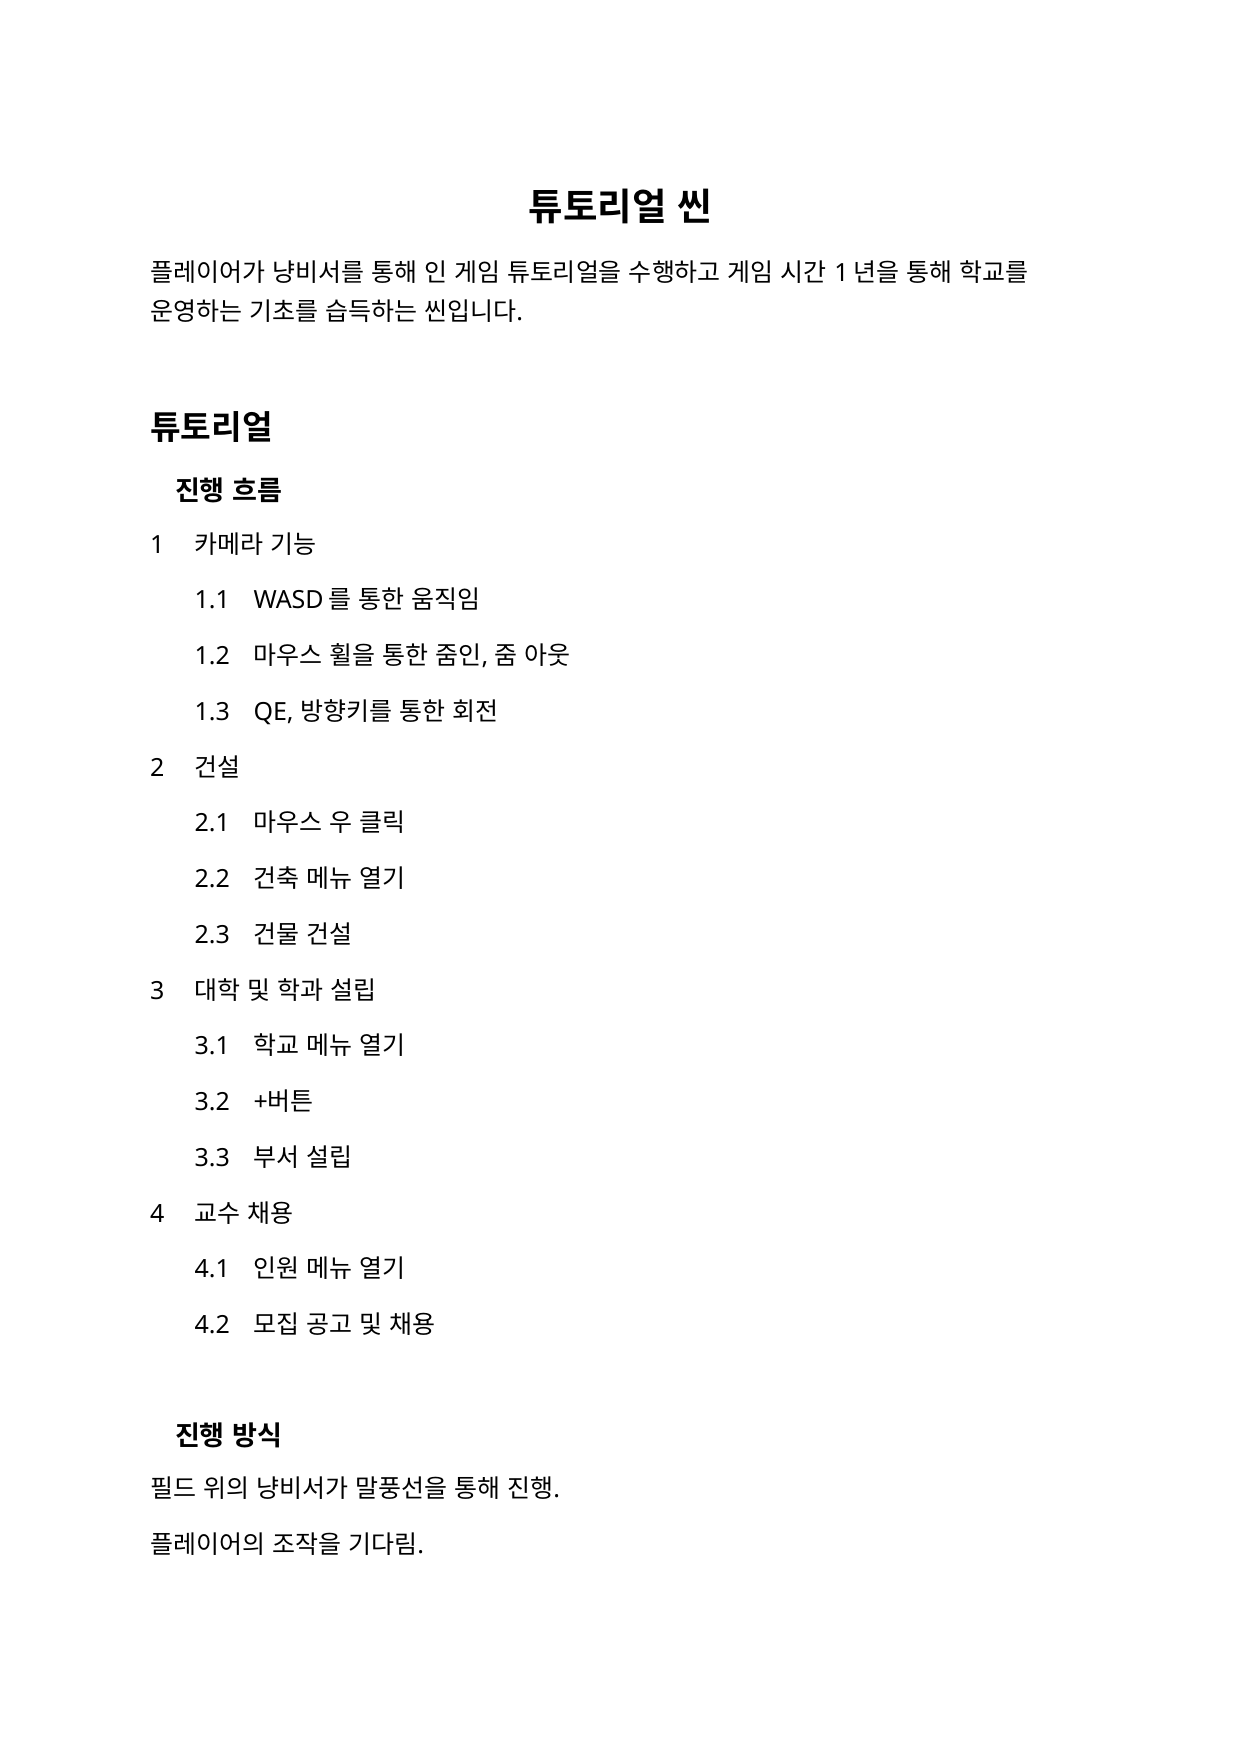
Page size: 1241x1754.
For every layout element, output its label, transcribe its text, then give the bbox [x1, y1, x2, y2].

list 건축 메뉴 열기 [194, 859, 1090, 895]
list 모집 공고 및 채용 [194, 1304, 1090, 1341]
list 부서 설립 [194, 1137, 1090, 1173]
text 튜토리얼 씬 [150, 177, 1090, 231]
text 플레이어의 조작을 기다림. [150, 1524, 1090, 1561]
list 건물 건설 [194, 914, 1090, 951]
list 대학 및 학과 설립 [150, 970, 1090, 1006]
list 인원 메뉴 열기 [194, 1249, 1090, 1285]
list WASD를 통한 움직임 [194, 580, 1090, 616]
list 건설 [150, 747, 1090, 783]
text 진행 흐름 [175, 469, 1065, 509]
list 학교 메뉴 열기 [194, 1026, 1090, 1062]
text 플레이어가 냥비서를 통해 인 게임 튜토리얼을 수행하고 게임 시간 1년을 통해 학교를 운영하는 기초를 습득하는 씬입니다. [150, 252, 1090, 328]
text 튜토리얼 [150, 401, 1090, 449]
text 필드 위의 냥비서가 말풍선을 통해 진행. [150, 1468, 1090, 1505]
list 마우스 우 클릭 [194, 803, 1090, 839]
list 카메라 기능 [150, 524, 1090, 561]
list +버튼 [194, 1082, 1090, 1118]
list 교수 채용 [150, 1193, 1090, 1229]
list 마우스 휠을 통한 줌인, 줌 아웃 [194, 636, 1090, 672]
list QE, 방향키를 통한 회전 [194, 691, 1090, 728]
text 진행 방식 [175, 1414, 1065, 1453]
